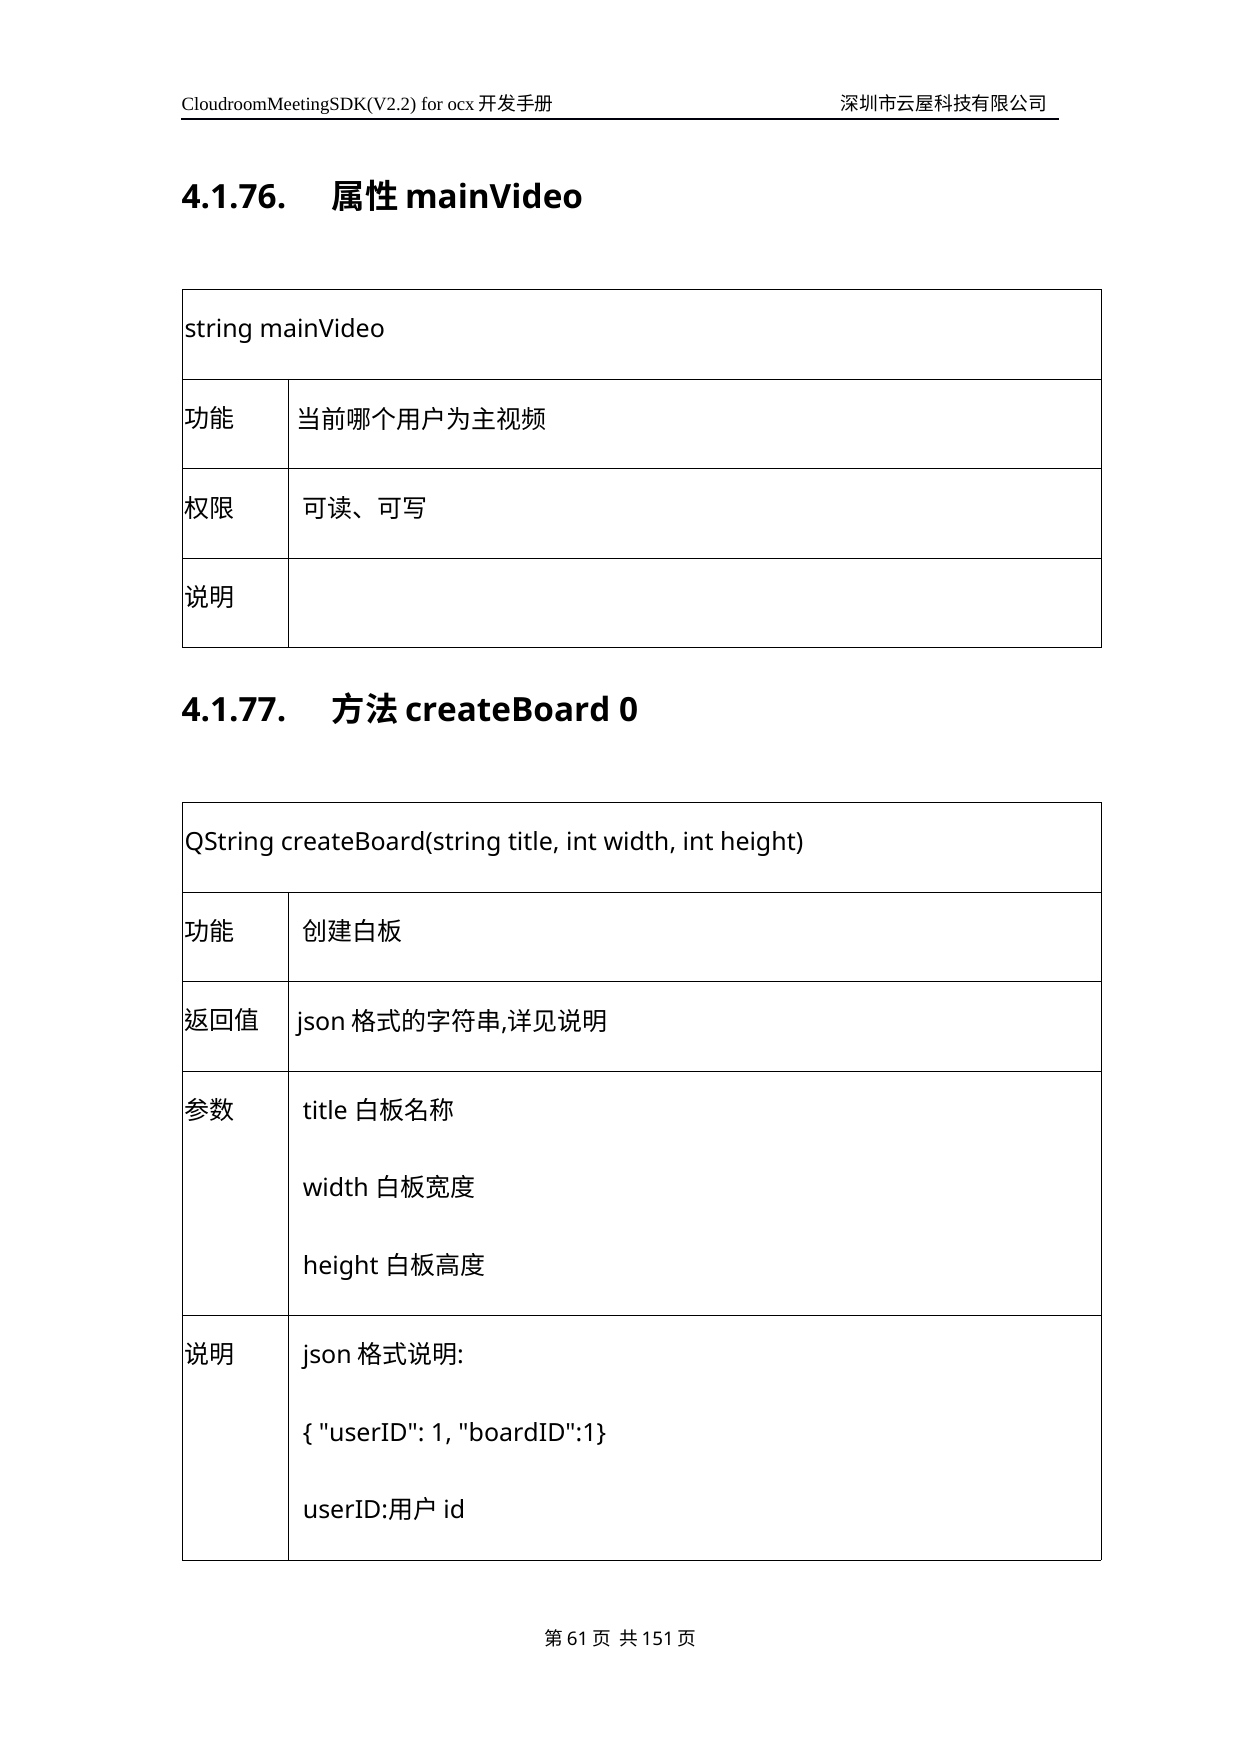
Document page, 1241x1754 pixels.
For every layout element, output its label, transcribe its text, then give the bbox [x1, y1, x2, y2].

table_cell [289, 559, 1101, 647]
table_cell 参数 [183, 1072, 288, 1315]
table_cell 可读、可写 [289, 469, 1101, 558]
table_header QString createBoard(string title, int width, int height) [183, 803, 1101, 892]
table_cell 当前哪个用户为主视频 [289, 380, 1101, 468]
table_cell 说明 [183, 1316, 288, 1560]
subtitle 方法createBoard 0 [181, 675, 1059, 740]
table_cell 功能 [183, 893, 288, 981]
table_cell 功能 [183, 380, 288, 468]
subtitle 属性mainVideo [181, 162, 1059, 227]
table_cell 创建白板 [289, 893, 1101, 981]
table_cell 权限 [183, 469, 288, 558]
table_cell 说明 [183, 559, 288, 647]
table_header string mainVideo [183, 290, 1101, 379]
table_cell title 白板名称 width 白板宽度 height 白板高度 [289, 1072, 1101, 1315]
table_cell 返回值 [183, 982, 288, 1071]
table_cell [289, 1316, 1101, 1560]
table_cell json格式的字符串,详见说明 [289, 982, 1101, 1071]
